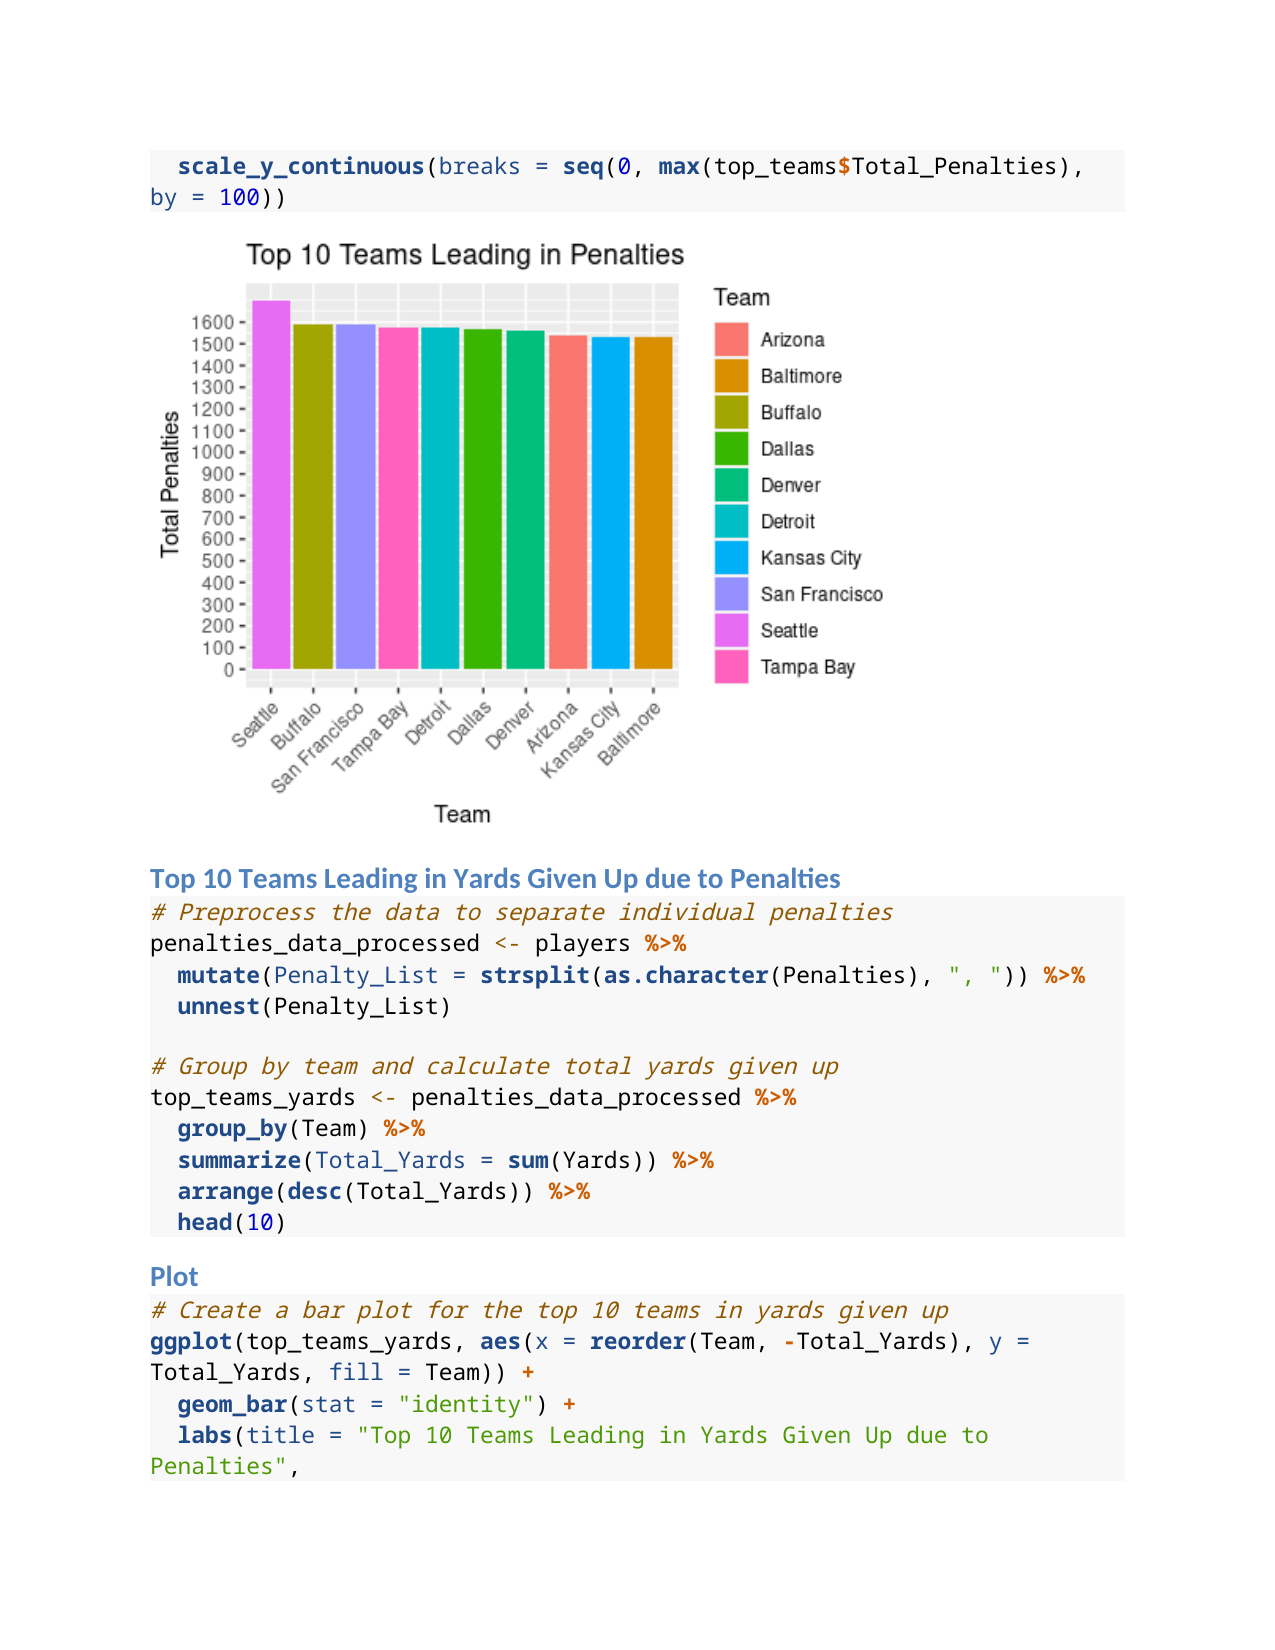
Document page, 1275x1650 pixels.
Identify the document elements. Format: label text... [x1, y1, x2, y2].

subtitle Top 10 Teams Leading in Yards Given Up due to Penalties [150, 861, 1125, 896]
picture [150, 233, 908, 840]
subtitle Plot [150, 1258, 1125, 1294]
text # Preprocess the data to separate individual penalties penalties_data_processed <- players %>% mutate(Penalty_List = strsplit(as.character(Penalties), ", ")) %>% unnest(Penalty_List) # Group by team and calculate total yards given up top_teams_yards <- penalties_data_processed %>% group_by(Team) %>% summarize(Total_Yards = sum(Yards)) %>% arrange(desc(Total_Yards)) %>% head(10) [150, 896, 1125, 1237]
